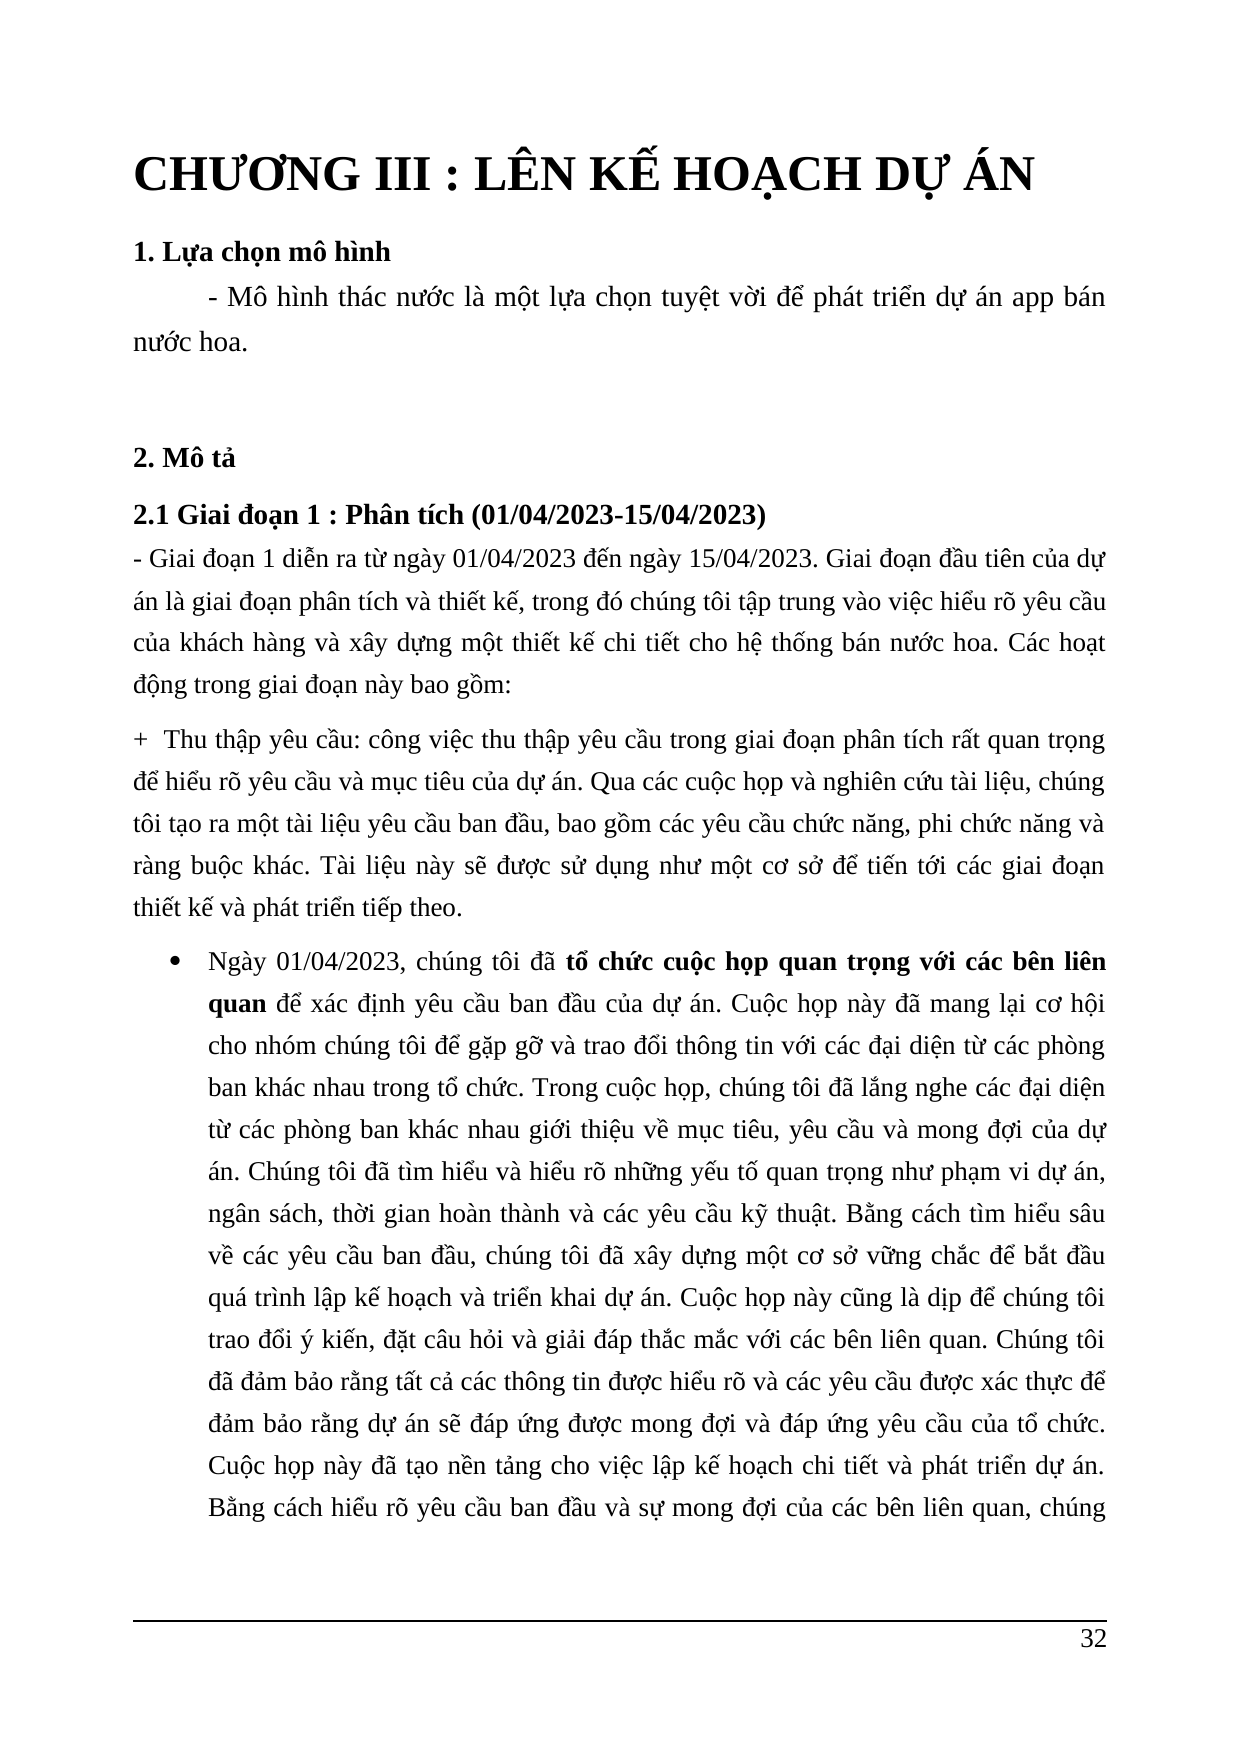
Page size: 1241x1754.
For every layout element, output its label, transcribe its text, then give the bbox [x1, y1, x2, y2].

text - Giai đoạn 1 diễn ra từ ngày 01/04/2023 đến ngày 15/04/2023. Giai đoạn đầu tiên của dự án là giai đoạn phân tích và thiết kế, trong đó chúng tôi tập trung vào việc hiểu rõ yêu cầu của khách hàng và xây dựng một thiết kế chi tiết cho hệ thống bán nước hoa. Các hoạt động trong giai đoạn này bao gồm: [133, 543, 1107, 700]
subtitle 2. Mô tả [133, 440, 1107, 473]
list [170, 945, 1107, 1522]
subtitle 1. Lựa chọn mô hình [133, 234, 1107, 267]
text + Thu thập yêu cầu: công việc thu thập yêu cầu trong giai đoạn phân tích rất quan trọng để hiểu rõ yêu cầu và mục tiêu của dự án. Qua các cuộc họp và nghiên cứu tài liệu, chúng tôi tạo ra một tài liệu yêu cầu ban đầu, bao gồm các yêu cầu chức năng, phi chức năng và ràng buộc khác. Tài liệu này sẽ được sử dụng như một cơ sở để tiến tới các giai đoạn thiết kế và phát triển tiếp theo. [133, 723, 1107, 922]
text - Mô hình thác nước là một lựa chọn tuyệt vời để phát triển dự án app bán nước hoa. [133, 279, 1107, 358]
subtitle 2.1 Giai đoạn 1 : Phân tích (01/04/2023-15/04/2023) [133, 497, 1107, 531]
subtitle CHƯƠNG III : LÊN KẾ HOẠCH DỰ ÁN [133, 144, 1107, 201]
